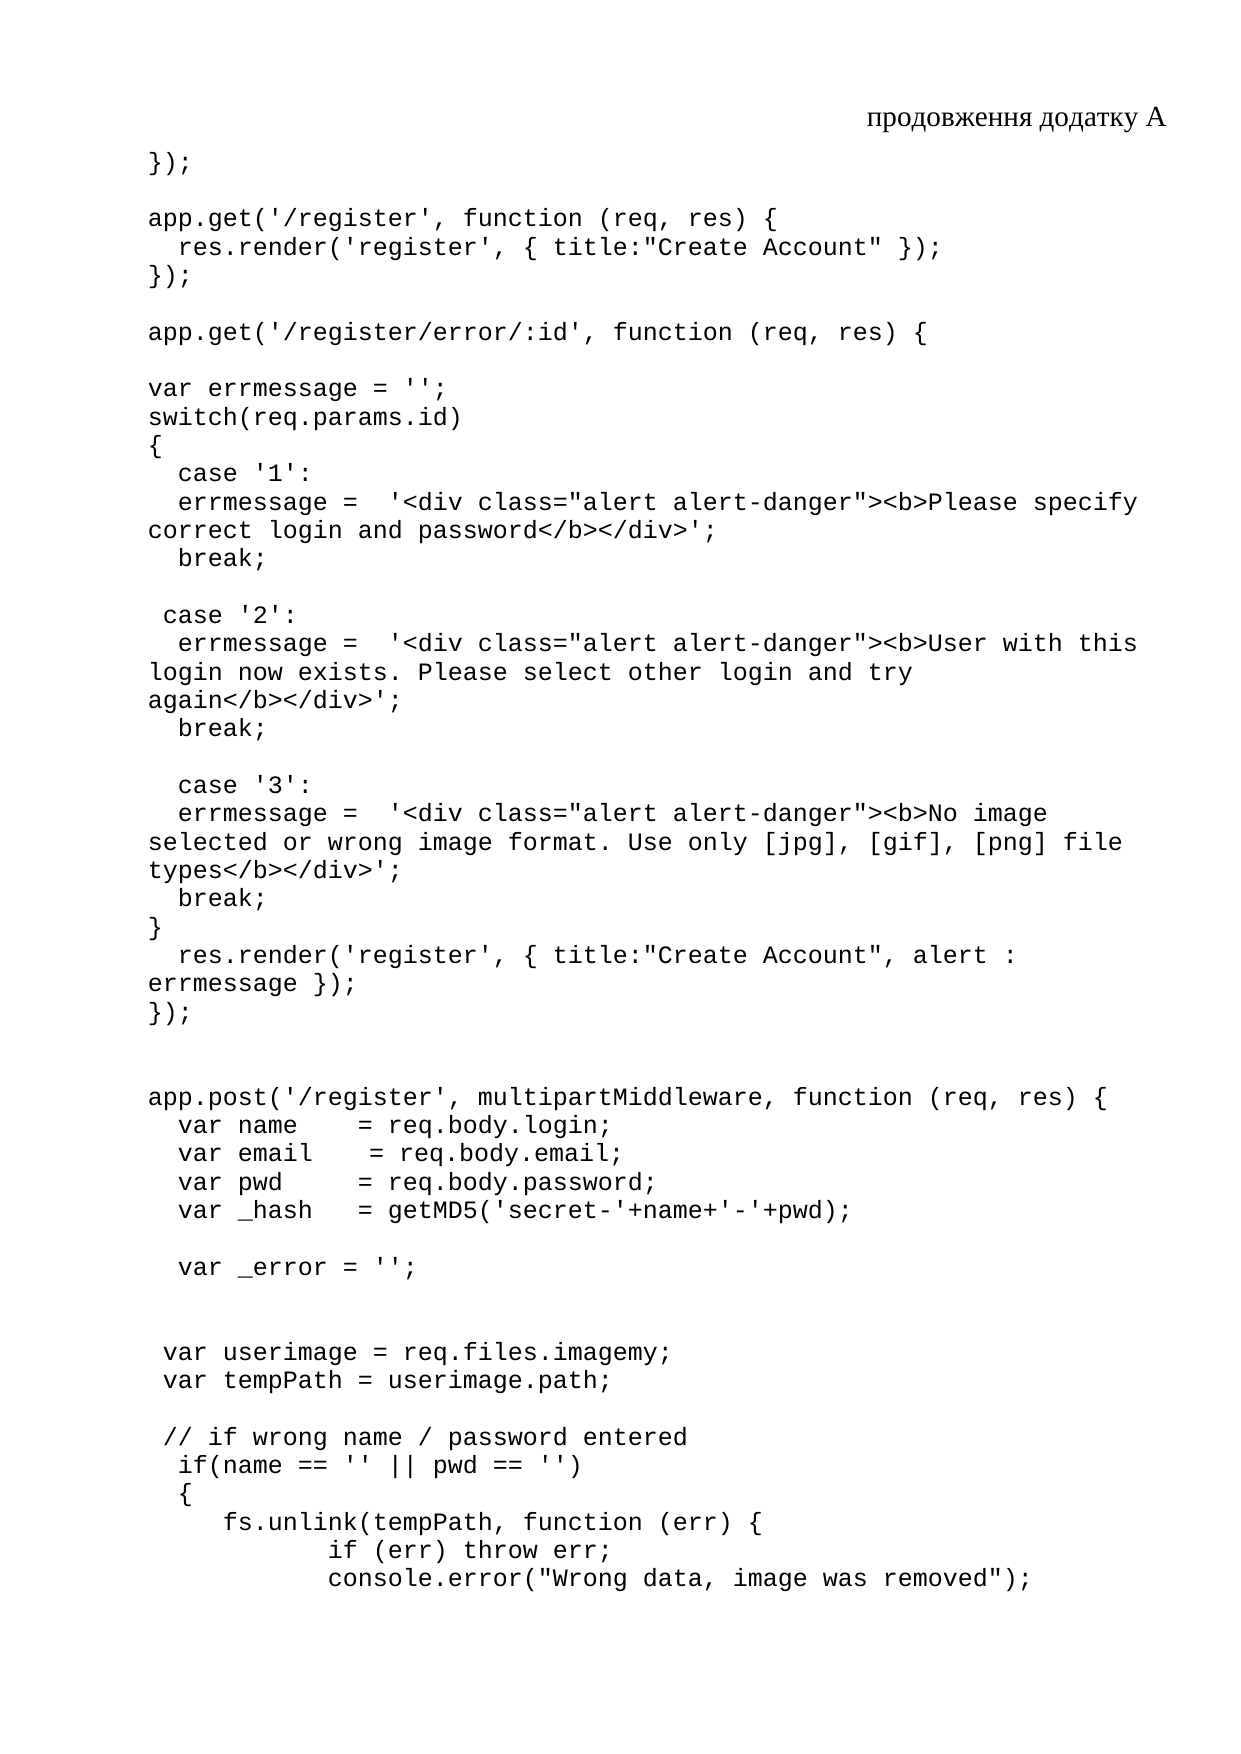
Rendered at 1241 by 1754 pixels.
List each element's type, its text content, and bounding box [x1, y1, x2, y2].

text var email = req.body.email; [148, 1141, 1167, 1169]
text case '2': [148, 602, 1167, 631]
text fs.unlink(tempPath, function (err) { [148, 1509, 1167, 1537]
text console.error("Wrong data, image was removed"); [148, 1566, 1167, 1594]
text { [148, 1481, 1167, 1509]
text break; [148, 546, 1167, 574]
text res.render('register', { title:"Create Account", alert : errmessage }); [148, 942, 1167, 999]
text case '3': [148, 772, 1167, 801]
text var pwd = req.body.password; [148, 1169, 1167, 1197]
text break; [148, 886, 1167, 914]
text var name = req.body.login; [148, 1112, 1167, 1141]
text app.post('/register', multipartMiddleware, function (req, res) { [148, 1084, 1167, 1112]
text var errmessage = ''; [148, 376, 1167, 404]
text if(name == '' || pwd == '') [148, 1452, 1167, 1481]
text errmessage = '<div class="alert alert-danger"><b>User with this login now exists. Please select other login and try again</b></div>'; [148, 631, 1167, 716]
text errmessage = '<div class="alert alert-danger"><b>No image selected or wrong image format. Use only [jpg], [gif], [png] file types</b></div>'; [148, 801, 1167, 886]
text res.render('register', { title:"Create Account" }); [148, 234, 1167, 262]
text } [148, 914, 1167, 942]
text var tempPath = userimage.path; [148, 1367, 1167, 1396]
text }); [148, 262, 1167, 291]
text // if wrong name / password entered [148, 1424, 1167, 1452]
text if (err) throw err; [148, 1537, 1167, 1566]
text продовження додатку А [148, 99, 1167, 132]
text app.get('/register/error/:id', function (req, res) { [148, 319, 1167, 347]
text var userimage = req.files.imagemy; [148, 1339, 1167, 1367]
text switch(req.params.id) [148, 404, 1167, 432]
text break; [148, 716, 1167, 744]
text errmessage = '<div class="alert alert-danger"><b>Please specify correct login and password</b></div>'; [148, 489, 1167, 546]
text }); [148, 149, 1167, 177]
text var _error = ''; [148, 1254, 1167, 1282]
text var _hash = getMD5('secret-'+name+'-'+pwd); [148, 1197, 1167, 1226]
text app.get('/register', function (req, res) { [148, 206, 1167, 234]
text case '1': [148, 461, 1167, 489]
text }); [148, 999, 1167, 1027]
text { [148, 432, 1167, 461]
